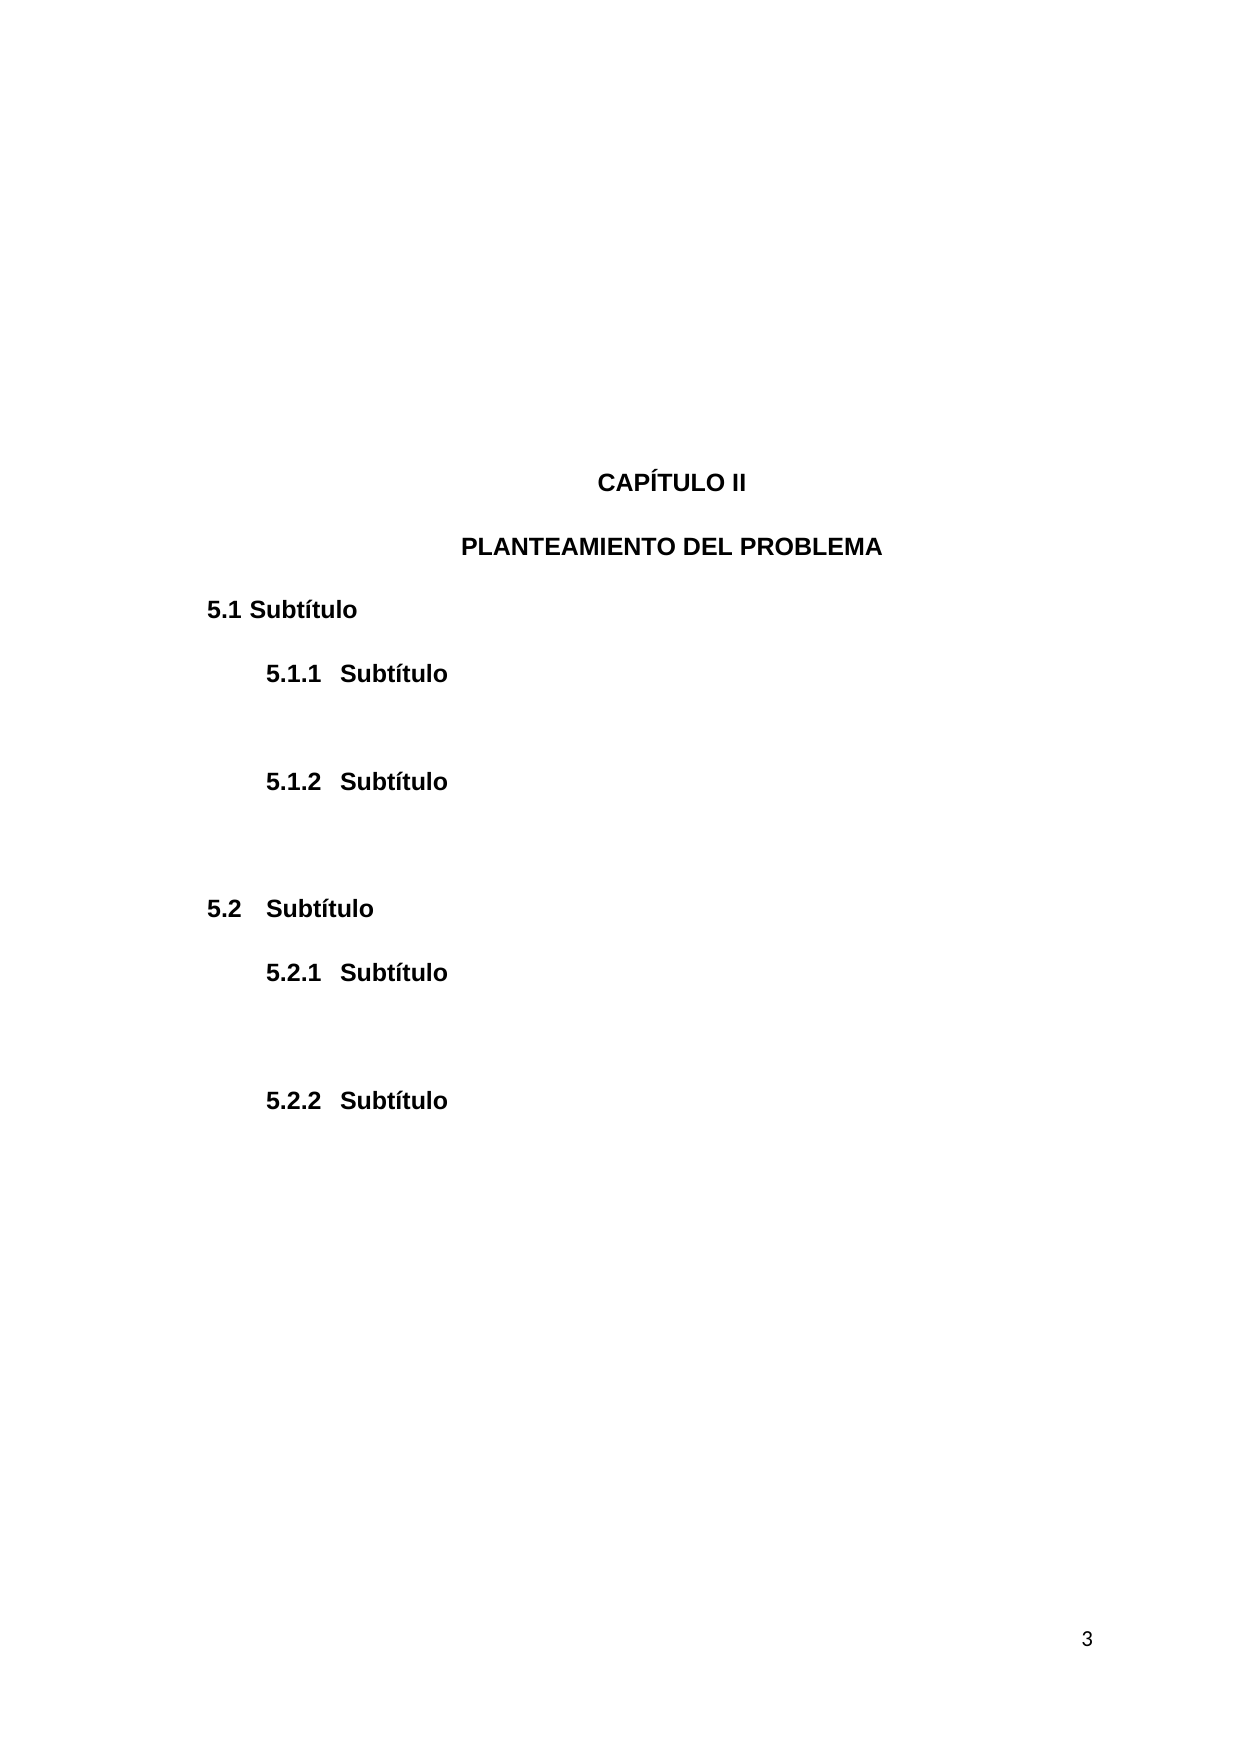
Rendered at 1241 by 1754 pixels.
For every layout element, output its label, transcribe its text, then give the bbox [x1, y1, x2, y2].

list PLANTEAMIENTO DEL PROBLEMA [251, 531, 1092, 560]
list Subtítulo [266, 659, 1092, 688]
list Subtítulo [266, 958, 1092, 987]
list Subtítulo [266, 766, 1092, 795]
list Subtítulo [266, 1086, 1092, 1115]
list Subtítulo [207, 894, 1092, 923]
list CAPÍTULO II [251, 467, 1092, 496]
list Subtítulo [207, 595, 1092, 624]
